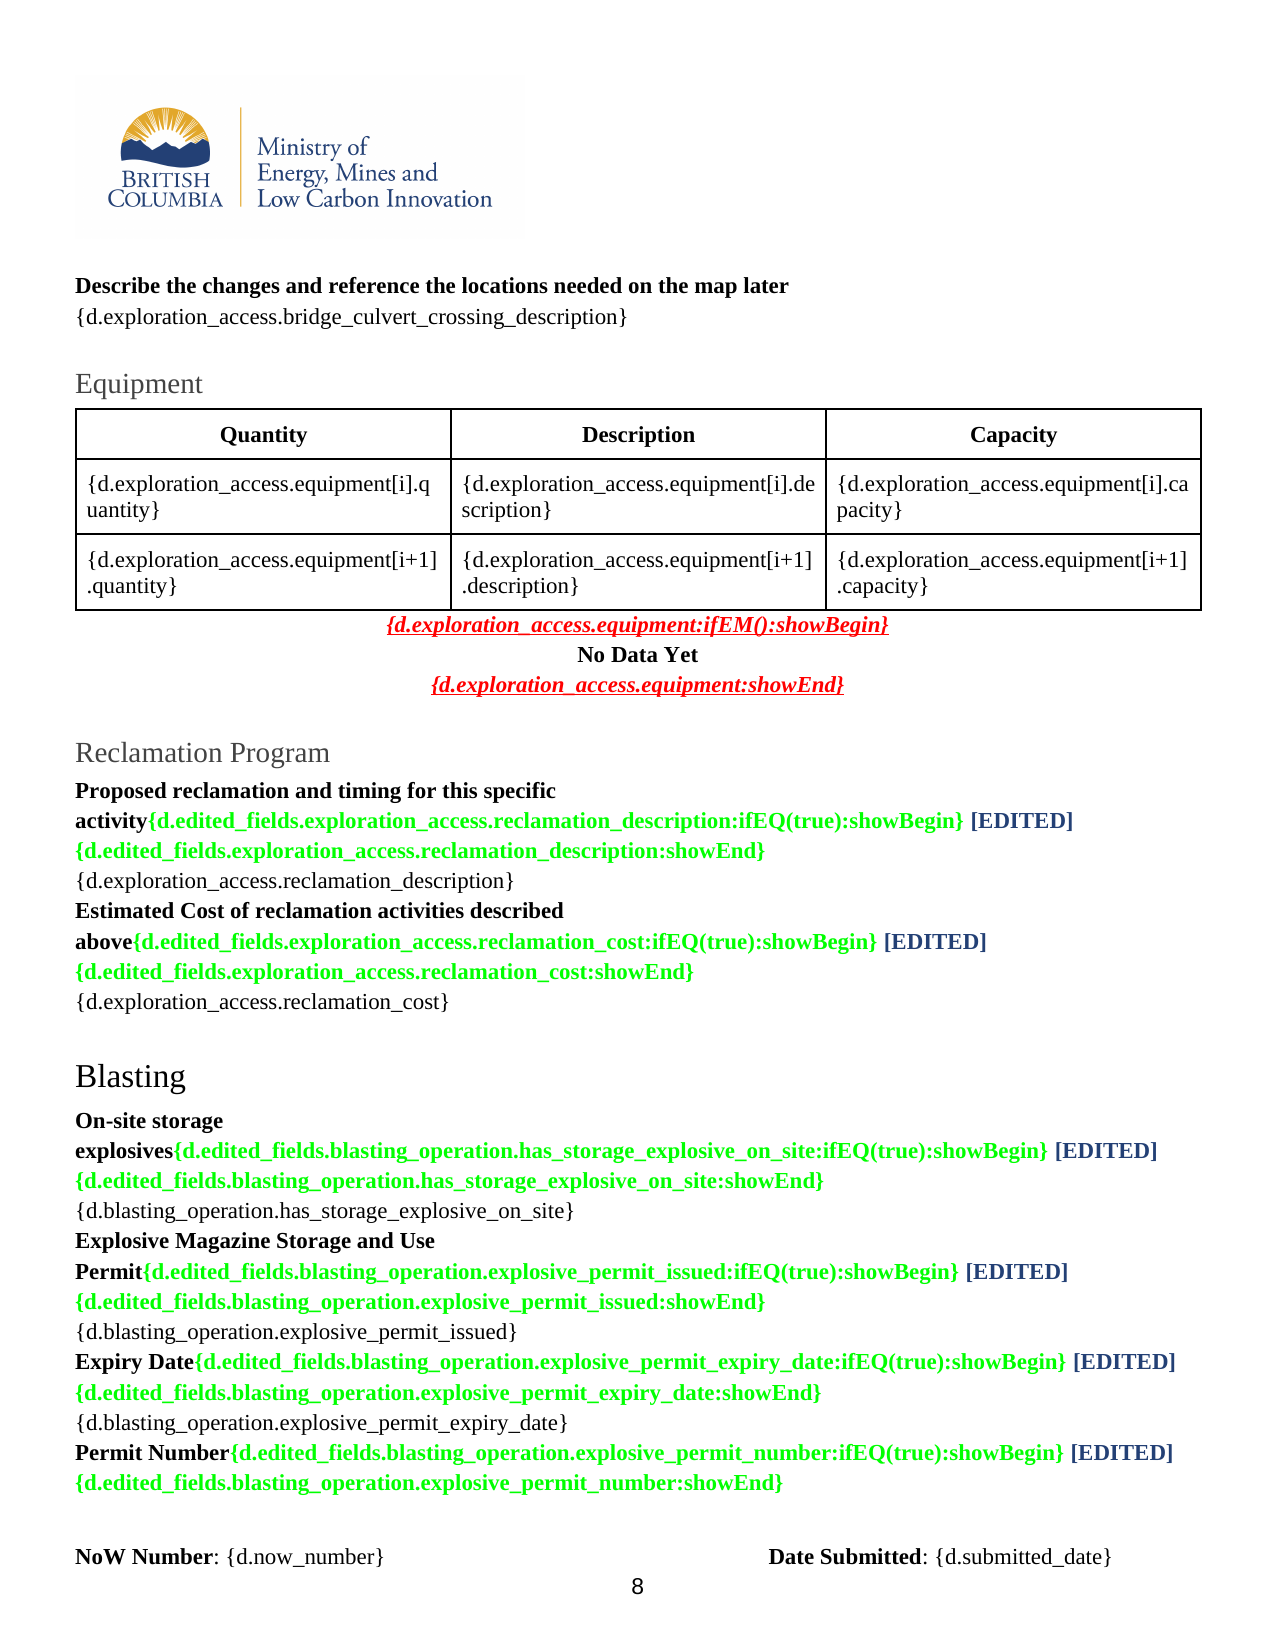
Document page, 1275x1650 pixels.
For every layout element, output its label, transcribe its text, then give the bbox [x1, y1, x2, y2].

subtitle Equipment [75, 366, 1200, 400]
table_header Capacity [827, 410, 1200, 457]
subtitle Reclamation Program [75, 735, 1200, 768]
text {d.exploration_access.equipment:ifEM():showBegin} [75, 611, 1200, 637]
table_cell {d.exploration_access.equipment[i].quantity} [77, 460, 450, 533]
text On-site storage explosives{d.edited_fields.blasting_operation.has_storage_explosive_on_site:ifEQ(true):showBegin} [EDITED] {d.edited_fields.blasting_operation.has_storage_explosive_on_site:showEnd} [75, 1107, 1200, 1193]
text Expiry Date{d.edited_fields.blasting_operation.explosive_permit_expiry_date:ifEQ(true):showBegin} [EDITED] {d.edited_fields.blasting_operation.explosive_permit_expiry_date:showEnd} [75, 1348, 1200, 1405]
text Proposed reclamation and timing for this specific activity{d.edited_fields.exploration_access.reclamation_description:ifEQ(true):showBegin} [EDITED] {d.edited_fields.exploration_access.reclamation_description:showEnd} [75, 777, 1200, 863]
text {d.exploration_access.equipment:showEnd} [75, 671, 1200, 698]
table_cell {d.exploration_access.equipment[i].description} [452, 460, 825, 533]
text Permit Number{d.edited_fields.blasting_operation.explosive_permit_number:ifEQ(true):showBegin} [EDITED] {d.edited_fields.blasting_operation.explosive_permit_number:showEnd} [75, 1439, 1200, 1496]
text {d.exploration_access.reclamation_cost} [75, 988, 1200, 1014]
text {d.exploration_access.reclamation_description} [75, 867, 1200, 894]
text Estimated Cost of reclamation activities described above{d.edited_fields.exploration_access.reclamation_cost:ifEQ(true):showBegin} [EDITED] {d.edited_fields.exploration_access.reclamation_cost:showEnd} [75, 897, 1200, 984]
picture [75, 75, 525, 239]
table_cell {d.exploration_access.equipment[i+1].description} [452, 535, 825, 609]
text Explosive Magazine Storage and Use Permit{d.edited_fields.blasting_operation.explosive_permit_issued:ifEQ(true):showBegin} [EDITED] {d.edited_fields.blasting_operation.explosive_permit_issued:showEnd} [75, 1227, 1200, 1314]
table_cell {d.exploration_access.equipment[i+1].capacity} [827, 535, 1200, 609]
text Describe the changes and reference the locations needed on the map later [75, 273, 1200, 299]
table_cell {d.exploration_access.equipment[i].capacity} [827, 460, 1200, 533]
table_cell {d.exploration_access.equipment[i+1].quantity} [77, 535, 450, 609]
text {d.blasting_operation.explosive_permit_expiry_date} [75, 1409, 1200, 1435]
table_header Quantity [77, 410, 450, 457]
table_header Description [452, 410, 825, 457]
text {d.blasting_operation.has_storage_explosive_on_site} [75, 1197, 1200, 1224]
text No Data Yet [75, 641, 1200, 667]
text {d.exploration_access.bridge_culvert_crossing_description} [75, 303, 1200, 329]
text {d.blasting_operation.explosive_permit_issued} [75, 1318, 1200, 1344]
subtitle Blasting [75, 1056, 1200, 1094]
